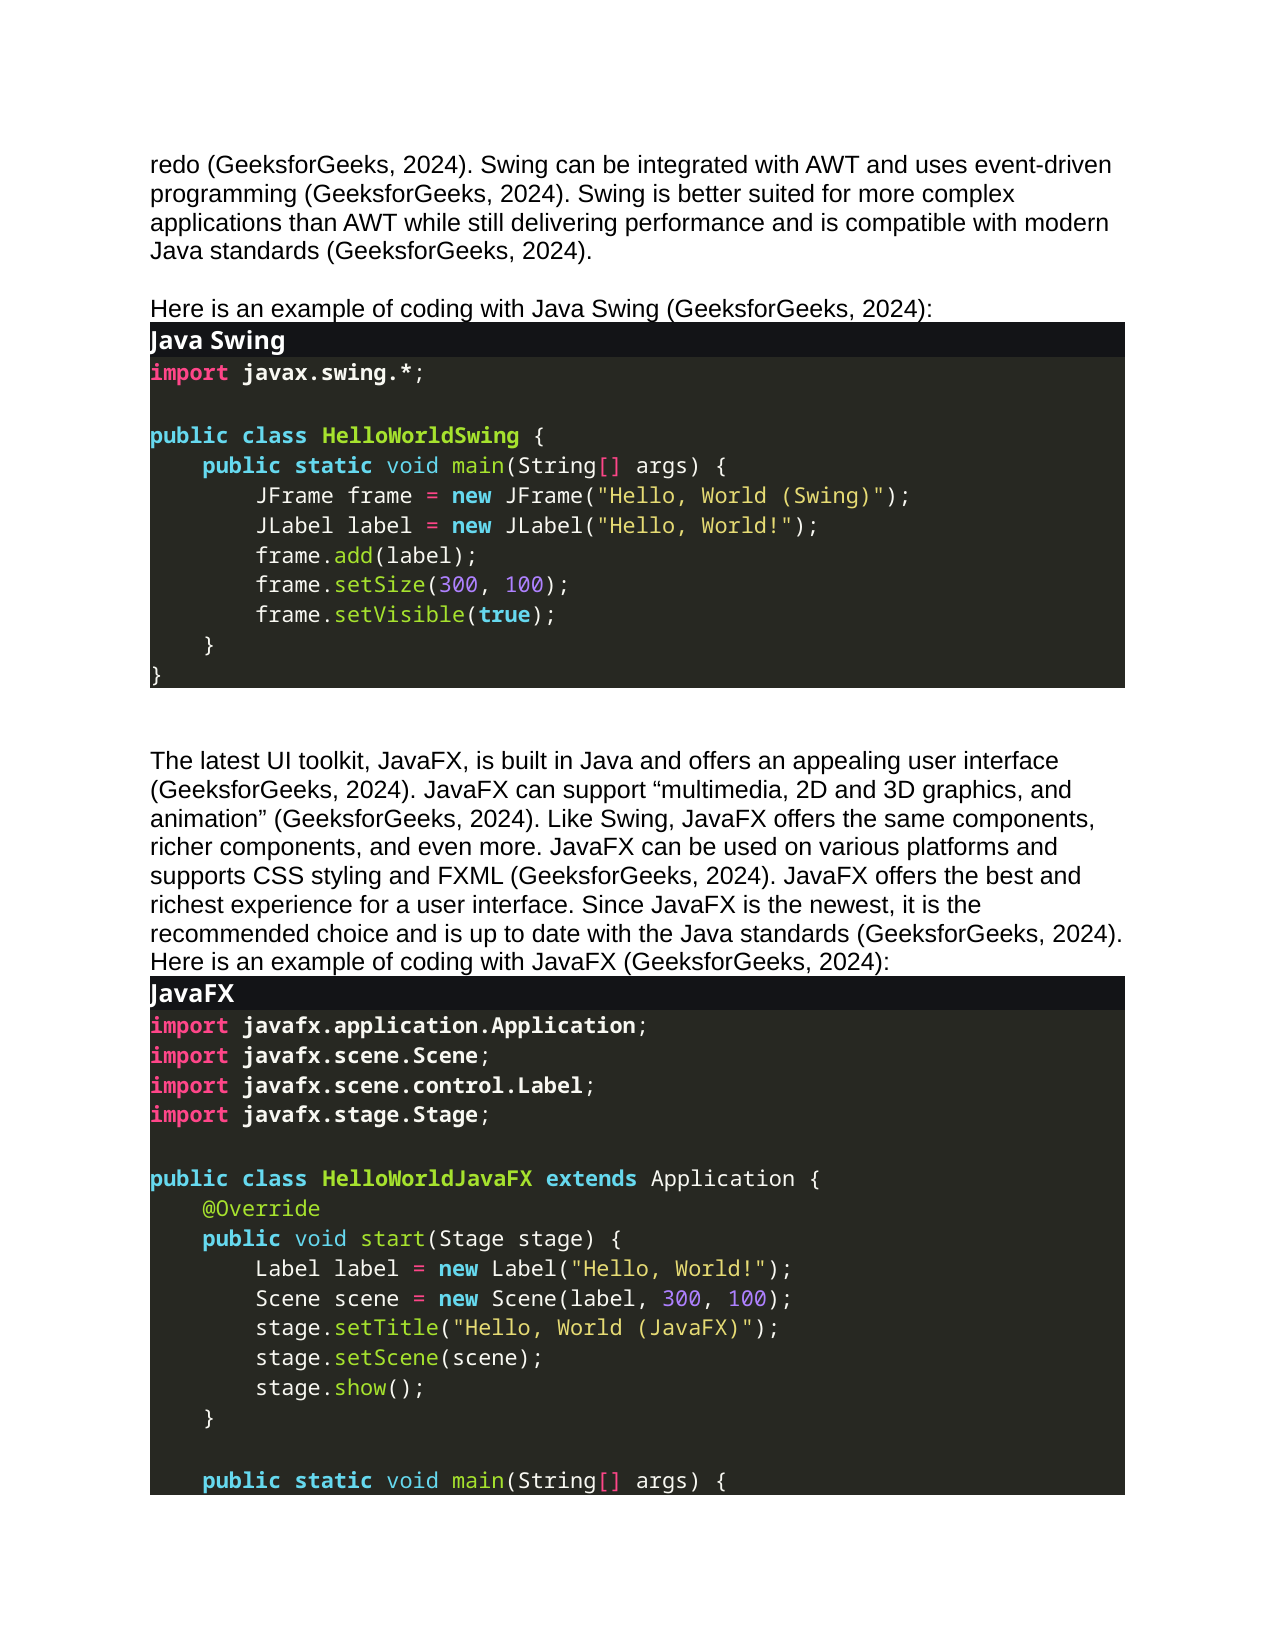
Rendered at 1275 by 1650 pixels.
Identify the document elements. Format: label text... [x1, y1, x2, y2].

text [150, 150, 1125, 265]
text stage.show(); [150, 1372, 1125, 1402]
text JFrame frame = new JFrame("Hello, World (Swing)"); [150, 480, 1125, 510]
text frame.setVisible(true); [150, 599, 1125, 629]
text import javax.swing.*; [150, 357, 1125, 386]
text public class HelloWorldSwing { [150, 420, 1125, 450]
text public void start(Stage stage) { [150, 1223, 1125, 1253]
text The latest UI toolkit, JavaFX, is built in Java and offers an appealing user interface (GeeksforGeeks, 2024). JavaFX can support “multimedia, 2D and 3D graphics, and animation” (GeeksforGeeks, 2024). Like Swing, JavaFX offers the same components, richer components, and even more. JavaFX can be used on various platforms and supports CSS styling and FXML (GeeksforGeeks, 2024). JavaFX offers the best and richest experience for a user interface. Since JavaFX is the newest, it is the recommended choice and is up to date with the Java standards (GeeksforGeeks, 2024). [150, 746, 1125, 947]
text JavaFX [150, 976, 1125, 1010]
text frame.setSize(300, 100); [150, 569, 1125, 599]
text import javafx.scene.control.Label; [150, 1070, 1125, 1099]
text stage.setScene(scene); [150, 1342, 1125, 1372]
text @Override [150, 1193, 1125, 1223]
text Scene scene = new Scene(label, 300, 100); [150, 1282, 1125, 1312]
text frame.add(label); [150, 539, 1125, 569]
text import javafx.stage.Stage; [150, 1099, 1125, 1129]
text JLabel label = new JLabel("Hello, World!"); [150, 510, 1125, 539]
text public static void main(String[] args) { [150, 1466, 1125, 1495]
text public static void main(String[] args) { [150, 450, 1125, 480]
text import javafx.application.Application; [150, 1010, 1125, 1040]
text } [150, 629, 1125, 659]
text Java Swing [150, 322, 1125, 357]
text import javafx.scene.Scene; [150, 1040, 1125, 1070]
text public class HelloWorldJavaFX extends Application { [150, 1163, 1125, 1193]
text } [150, 1402, 1125, 1431]
text Here is an example of coding with JavaFX (GeeksforGeeks, 2024): [150, 947, 1125, 976]
text } [150, 659, 1125, 688]
text Here is an example of coding with Java Swing (GeeksforGeeks, 2024): [150, 294, 1125, 322]
text Label label = new Label("Hello, World!"); [150, 1253, 1125, 1282]
text stage.setTitle("Hello, World (JavaFX)"); [150, 1312, 1125, 1342]
